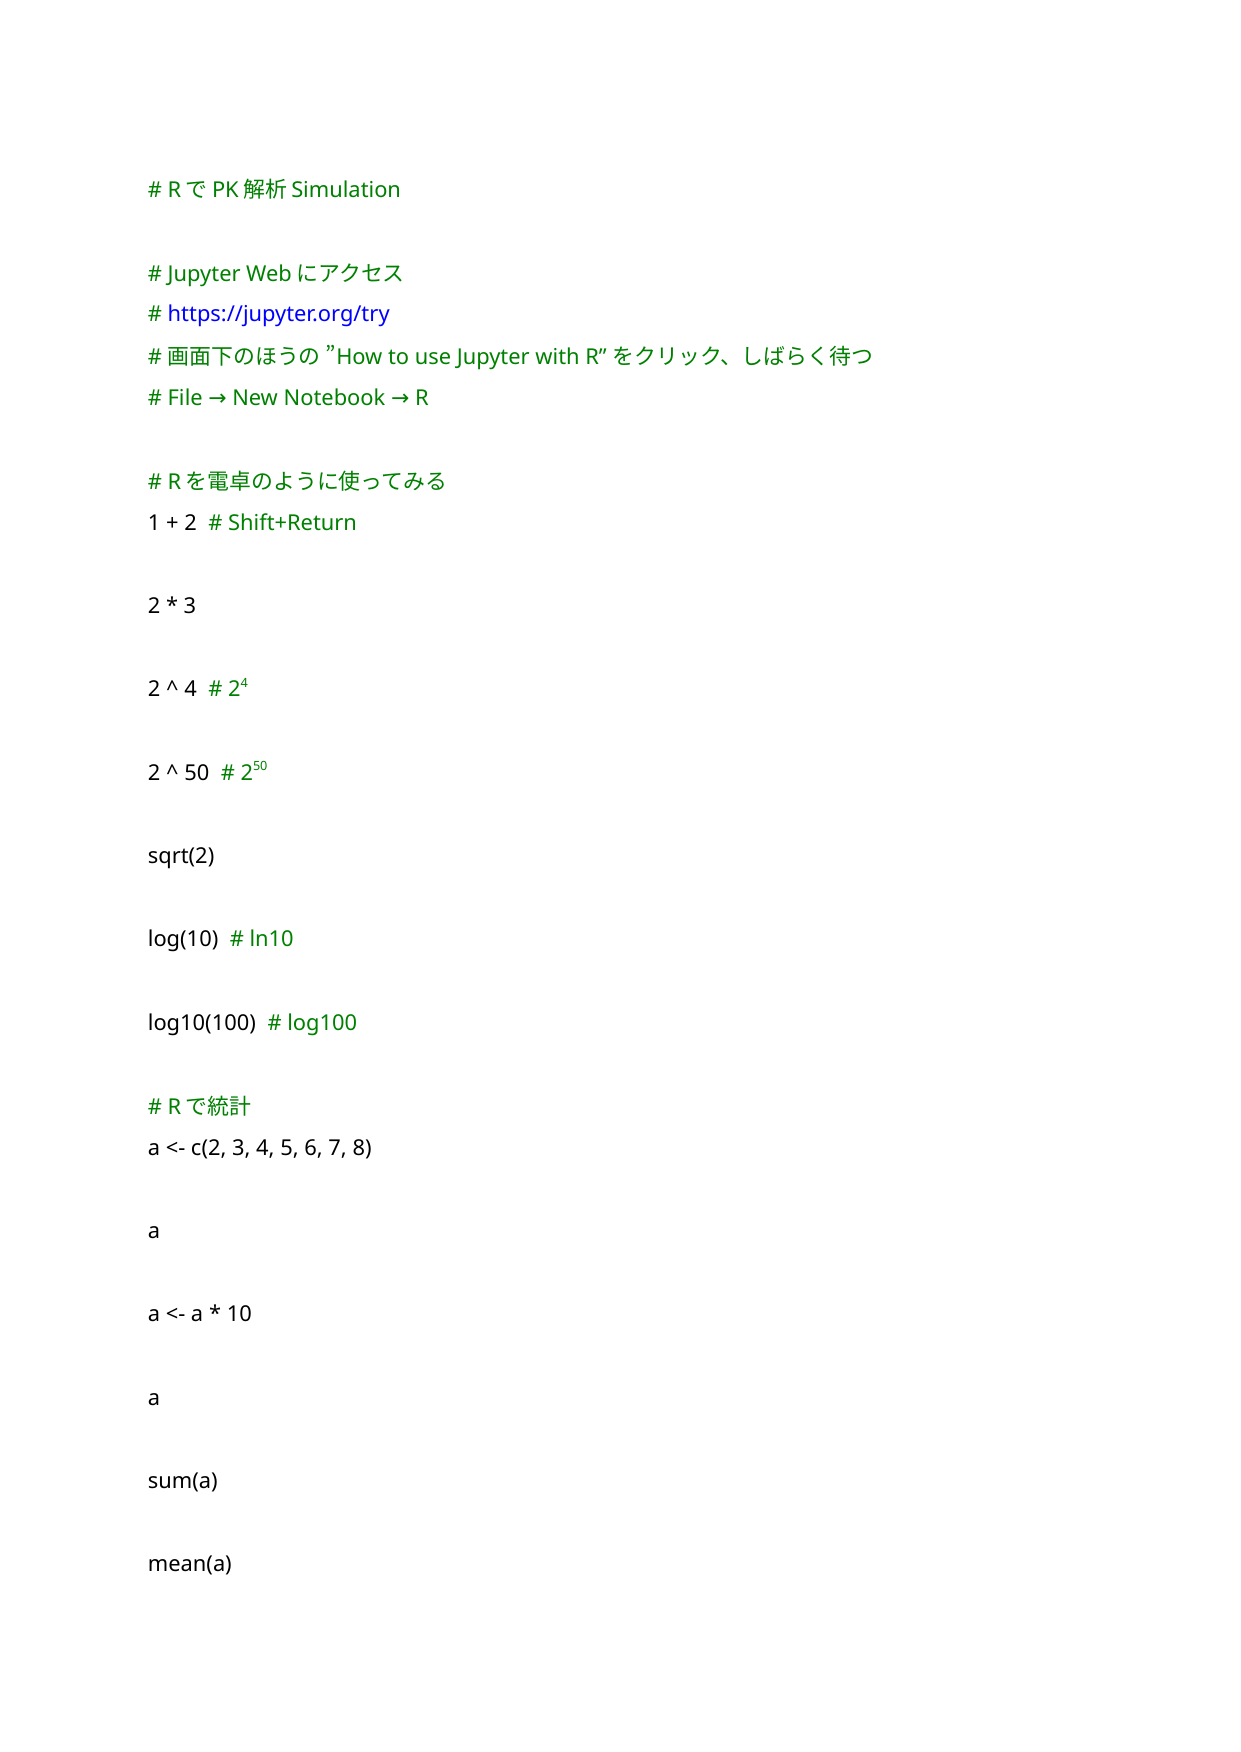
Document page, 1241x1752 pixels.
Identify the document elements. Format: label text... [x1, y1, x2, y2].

text a <- c(2, 3, 4, 5, 6, 7, 8) [148, 1126, 1092, 1167]
text 2 * 3 [148, 584, 1092, 626]
text sqrt(2) [148, 834, 1092, 876]
text # RでPK解析Simulation [148, 167, 1092, 209]
text 2 ^ 50 # 250 [148, 751, 1092, 792]
text a [148, 1209, 1092, 1251]
text 1 + 2 # Shift+Return [148, 501, 1092, 542]
text # File → New Notebook → R [148, 376, 1092, 417]
text a [148, 1376, 1092, 1417]
text 2 ^ 4 # 24 [148, 667, 1092, 709]
text # https://jupyter.org/try [148, 292, 1092, 334]
text a <- a * 10 [148, 1292, 1092, 1334]
text # Rで統計 [148, 1084, 1092, 1126]
text sum(a) [148, 1459, 1092, 1501]
text log(10) # ln10 [148, 917, 1092, 959]
text # 画面下のほうの ”How to use Jupyter with R” をクリック、しばらく待つ [148, 334, 1092, 376]
text mean(a) [148, 1542, 1092, 1584]
text log10(100) # log100 [148, 1001, 1092, 1042]
text # Jupyter Webにアクセス [148, 251, 1092, 292]
text # Rを電卓のように使ってみる [148, 459, 1092, 501]
